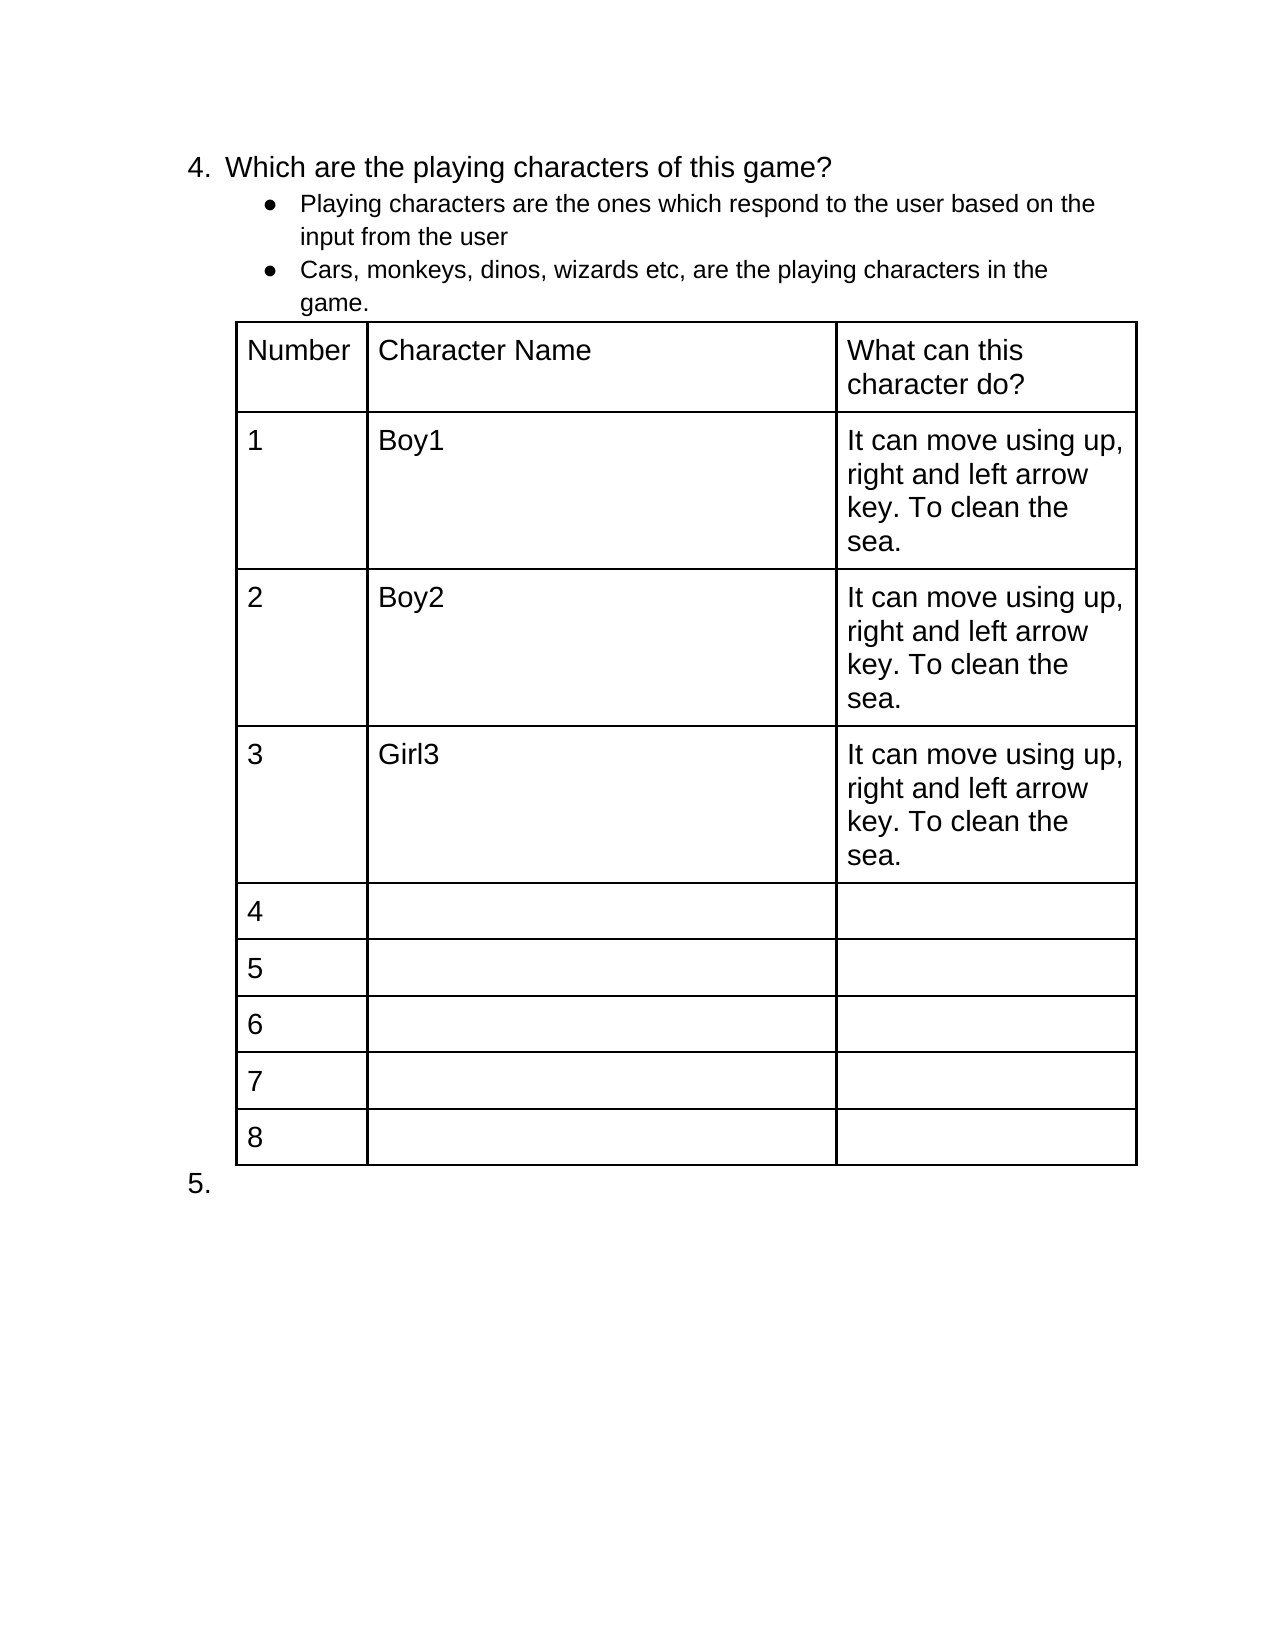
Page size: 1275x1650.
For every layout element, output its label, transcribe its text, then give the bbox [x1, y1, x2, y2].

table_cell 2 [238, 570, 366, 725]
table_cell It can move using up, right and left arrow key. To clean the sea. [838, 570, 1135, 725]
table_header Number [238, 323, 366, 411]
table_cell [369, 1053, 835, 1108]
table_cell [369, 884, 835, 938]
table_cell 1 [238, 413, 366, 568]
table_cell 6 [238, 997, 366, 1051]
table_cell 7 [238, 1053, 366, 1108]
table_cell It can move using up, right and left arrow key. To clean the sea. [838, 413, 1135, 568]
table_cell [838, 1053, 1135, 1108]
table_cell [369, 1110, 835, 1164]
table_cell [369, 940, 835, 995]
table_header Character Name [369, 323, 835, 411]
table_header What can this character do? [838, 323, 1135, 411]
table_cell Boy2 [369, 570, 835, 725]
table_cell It can move using up, right and left arrow key. To clean the sea. [838, 727, 1135, 882]
list Which are the playing characters of this game? [187, 150, 1125, 183]
table_cell 8 [238, 1110, 366, 1164]
table_cell Boy1 [369, 413, 835, 568]
table_cell 4 [238, 884, 366, 938]
table_cell [838, 884, 1135, 938]
table_cell [838, 997, 1135, 1051]
table_cell Girl3 [369, 727, 835, 882]
table_cell 3 [238, 727, 366, 882]
table_cell [838, 1110, 1135, 1164]
table_cell [838, 940, 1135, 995]
table_cell 5 [238, 940, 366, 995]
list Cars, monkeys, dinos, wizards etc, are the playing characters in the game. [262, 254, 1125, 316]
list Playing characters are the ones which respond to the user based on the input from the user [262, 188, 1125, 250]
table_cell [369, 997, 835, 1051]
